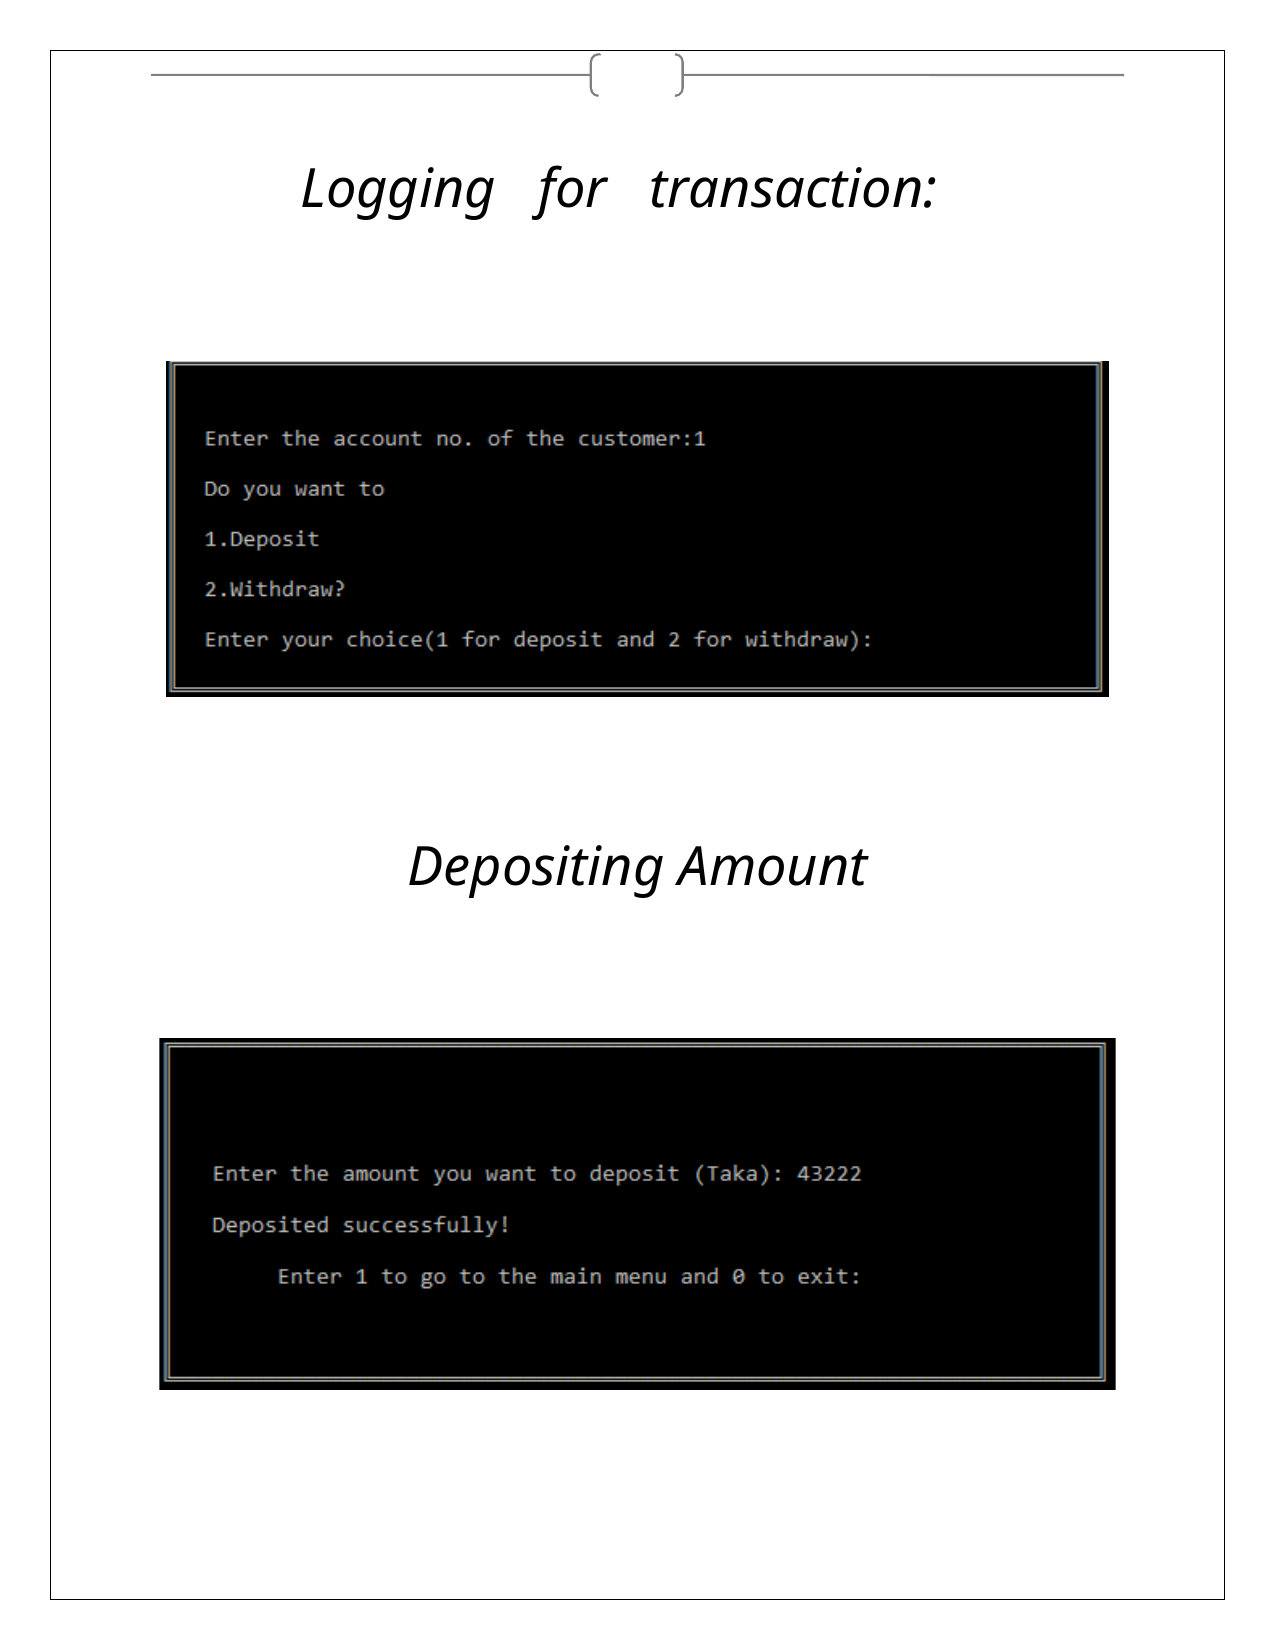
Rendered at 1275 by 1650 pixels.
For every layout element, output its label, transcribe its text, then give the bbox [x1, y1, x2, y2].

picture [166, 361, 1109, 697]
text Logging for transaction: [225, 150, 1125, 224]
picture [159, 1038, 1116, 1390]
text Depositing Amount [150, 827, 1125, 901]
